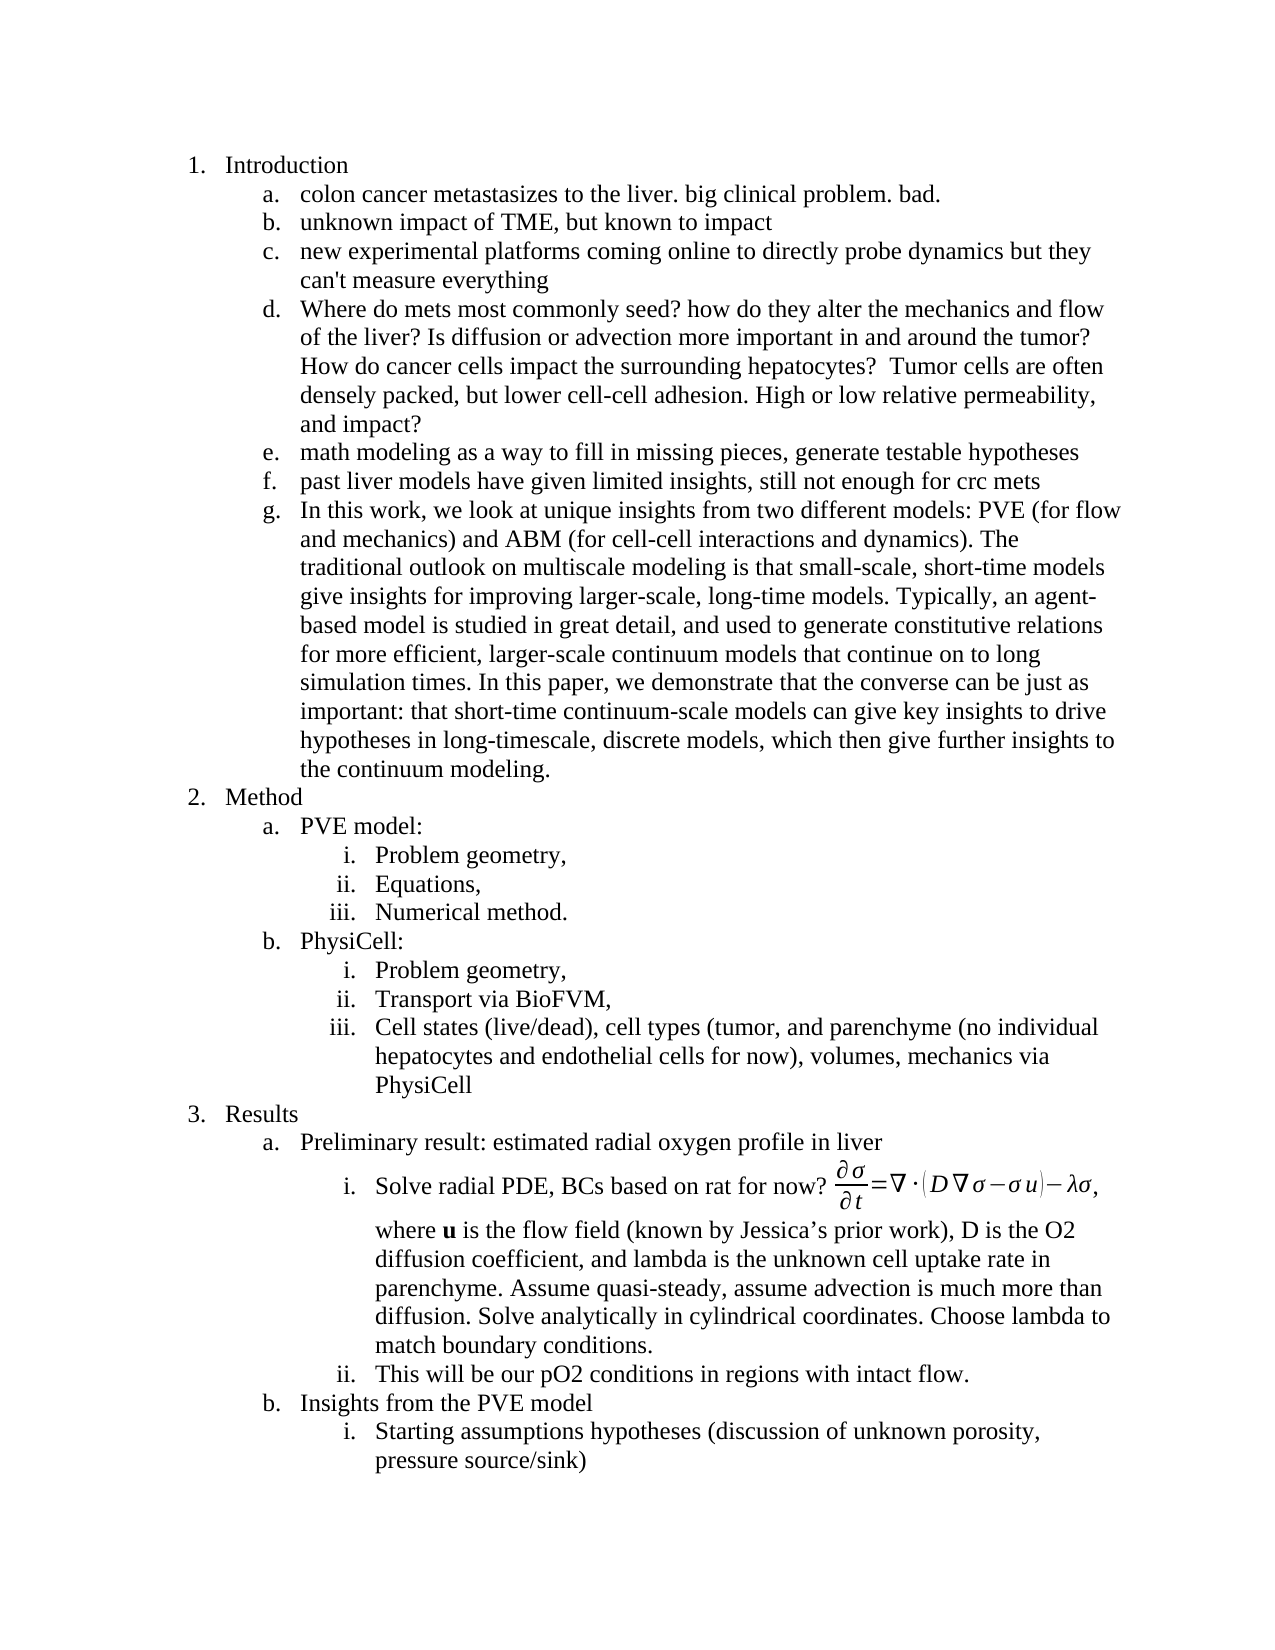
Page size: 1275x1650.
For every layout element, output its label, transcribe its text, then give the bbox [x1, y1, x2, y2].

list Method [187, 782, 1125, 811]
list Problem geometry, [356, 840, 1125, 869]
list Results [187, 1099, 1125, 1127]
list Equations, [356, 869, 1125, 897]
list Problem geometry, [356, 955, 1125, 984]
list In this work, we look at unique insights from two different models: PVE (for flow and mechanics) and ABM (for cell-cell interactions and dynamics). The traditional outlook on multiscale modeling is that small-scale, short-time models give insights for improving larger-scale, long-time models. Typically, an agent-based model is studied in great detail, and used to generate constitutive relations for more efficient, larger-scale continuum models that continue on to long simulation times. In this paper, we demonstrate that the converse can be just as important: that short-time continuum-scale models can give key insights to drive hypotheses in long-timescale, discrete models, which then give further insights to the continuum modeling. [262, 495, 1125, 782]
list Introduction [187, 150, 1125, 179]
list unknown impact of TME, but known to impact [262, 207, 1125, 236]
list Preliminary result: estimated radial oxygen profile in liver [262, 1127, 1125, 1156]
list Transport via BioFVM, [356, 984, 1125, 1012]
list PVE model: [262, 811, 1125, 840]
list new experimental platforms coming online to directly probe dynamics but they can't measure everything [262, 236, 1125, 294]
list colon cancer metastasizes to the liver. big clinical problem. bad. [262, 179, 1125, 207]
list PhysiCell: [262, 926, 1125, 955]
list Where do mets most commonly seed? how do they alter the mechanics and flow of the liver? Is diffusion or advection more important in and around the tumor? How do cancer cells impact the surrounding hepatocytes? Tumor cells are often densely packed, but lower cell-cell adhesion. High or low relative permeability, and impact? [262, 294, 1125, 437]
list This will be our pO2 conditions in regions with intact flow. [356, 1359, 1125, 1388]
list Numerical method. [356, 897, 1125, 926]
list math modeling as a way to fill in missing pieces, generate testable hypotheses [262, 437, 1125, 466]
list Starting assumptions hypotheses (discussion of unknown porosity, pressure source/sink) [356, 1416, 1125, 1474]
list Solve radial PDE, BCs based on rat for now? , where u is the flow field (known by Jessica’s prior work), D is the O2 diffusion coefficient, and lambda is the unknown cell uptake rate in parenchyme. Assume quasi-steady, assume advection is much more than diffusion. Solve analytically in cylindrical coordinates. Choose lambda to match boundary conditions. [356, 1156, 1125, 1359]
list Insights from the PVE model [262, 1388, 1125, 1416]
list Cell states (live/dead), cell types (tumor, and parenchyme (no individual hepatocytes and endothelial cells for now), volumes, mechanics via PhysiCell [356, 1012, 1125, 1099]
list past liver models have given limited insights, still not enough for crc mets [262, 466, 1125, 495]
